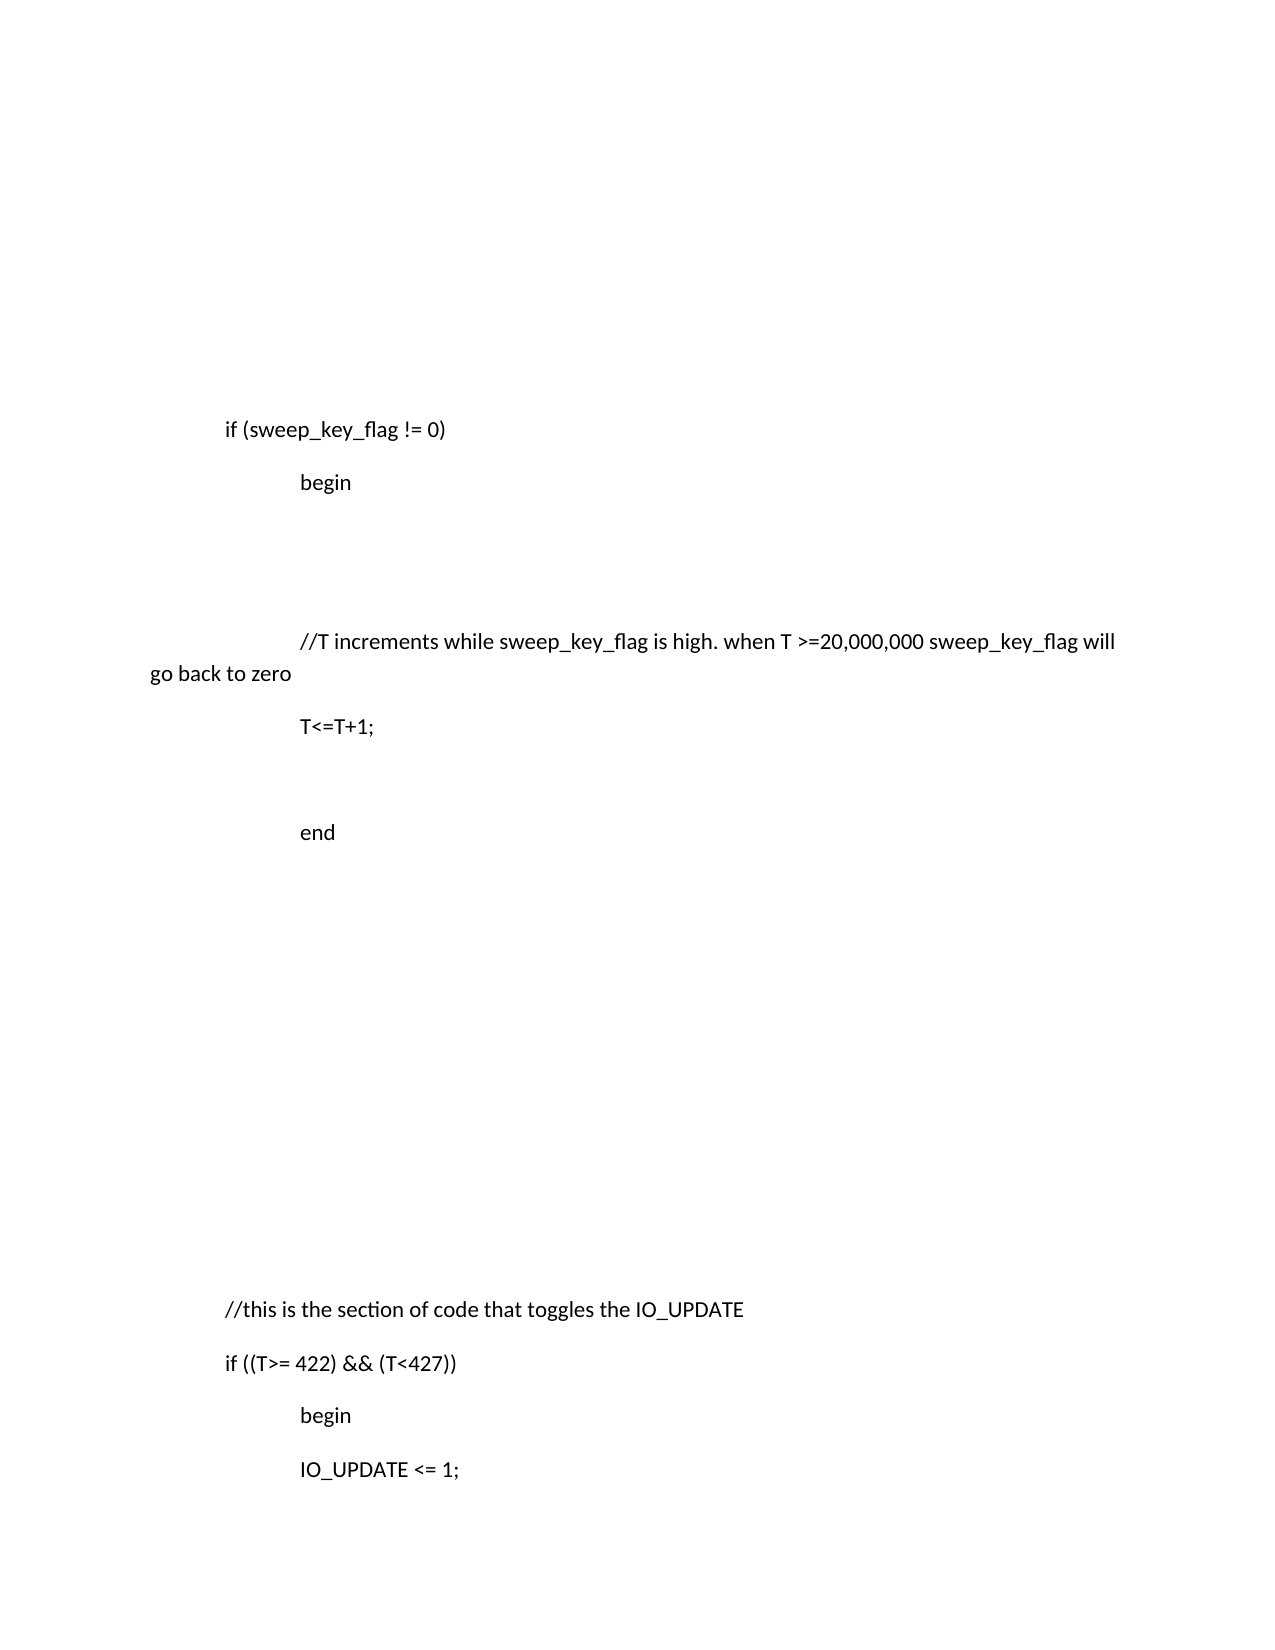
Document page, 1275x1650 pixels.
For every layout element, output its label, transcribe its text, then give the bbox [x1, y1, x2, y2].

text begin [150, 468, 1125, 496]
text begin [150, 1402, 1125, 1430]
text T<=T+1; [150, 712, 1125, 740]
text end [150, 818, 1125, 846]
text if (sweep_key_flag != 0) [150, 415, 1125, 443]
text if ((T>= 422) && (T<427)) [150, 1349, 1125, 1377]
text IO_UPDATE <= 1; [150, 1455, 1125, 1483]
text //T increments while sweep_key_flag is high. when T >=20,000,000 sweep_key_flag will go back to zero [150, 627, 1125, 687]
text //this is the section of code that toggles the IO_UPDATE [150, 1296, 1125, 1324]
